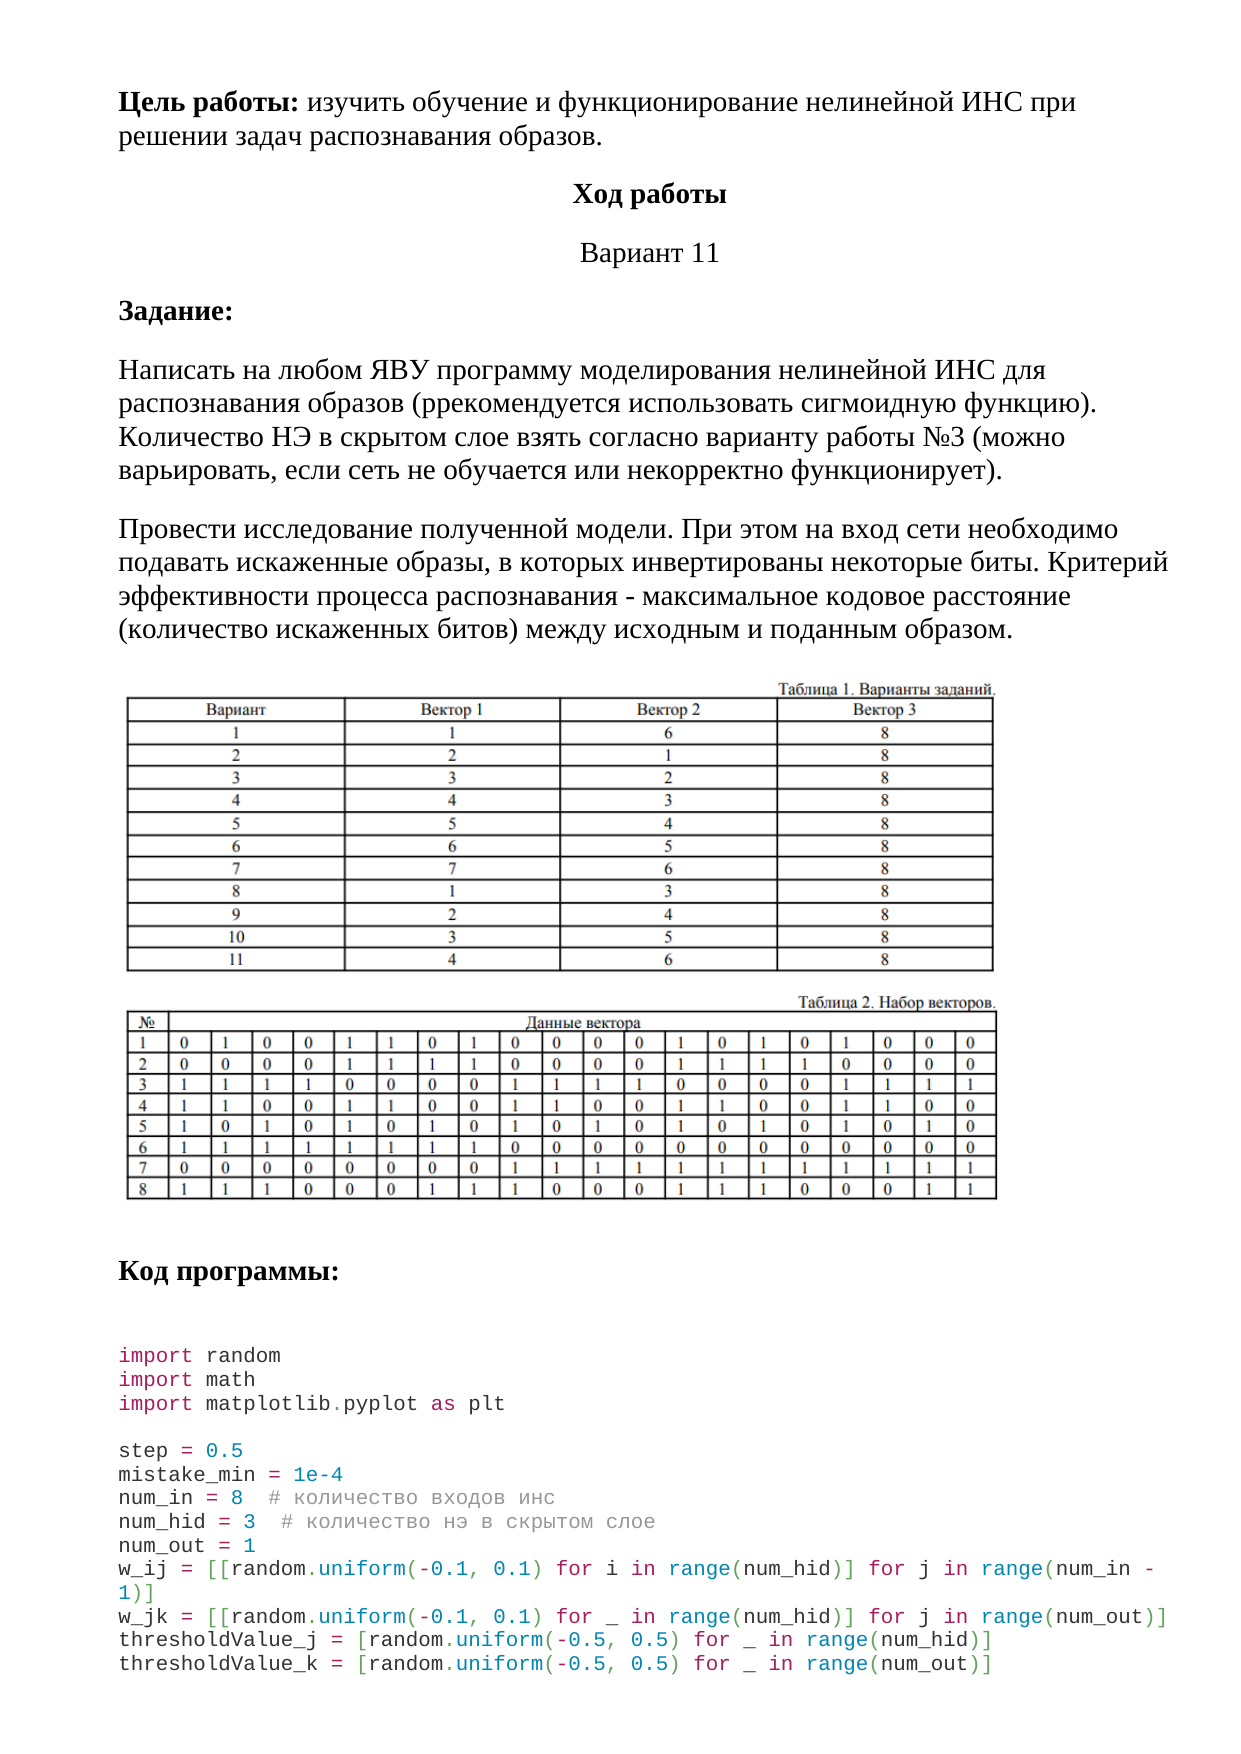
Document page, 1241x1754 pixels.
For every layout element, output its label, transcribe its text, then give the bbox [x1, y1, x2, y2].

text Ход работы [118, 176, 1181, 210]
text Задание: [118, 293, 1181, 327]
text Вариант 11 [118, 235, 1181, 268]
text Написать на любом ЯВУ программу моделирования нелинейной ИНС для распознавания образов (ррекомендуется использовать сигмоидную функцию). Количество НЭ в скрытом слое взять согласно варианту работы №3 (можно варьировать, если сеть не обучается или некорректно функционирует). [118, 352, 1181, 486]
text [118, 1346, 1181, 1677]
text Код программы: [118, 1253, 1181, 1287]
text Провести исследование полученной модели. При этом на вход сети необходимо подавать искаженные образы, в которых инвертированы некоторые биты. Критерий эффективности процесса распознавания - максимальное кодовое расстояние (количество искаженных битов) между исходным и поданным образом. [118, 511, 1181, 645]
text Цель работы: изучить обучение и функционирование нелинейной ИНС при решении задач распознавания образов. [118, 84, 1181, 151]
picture [118, 670, 1011, 1229]
